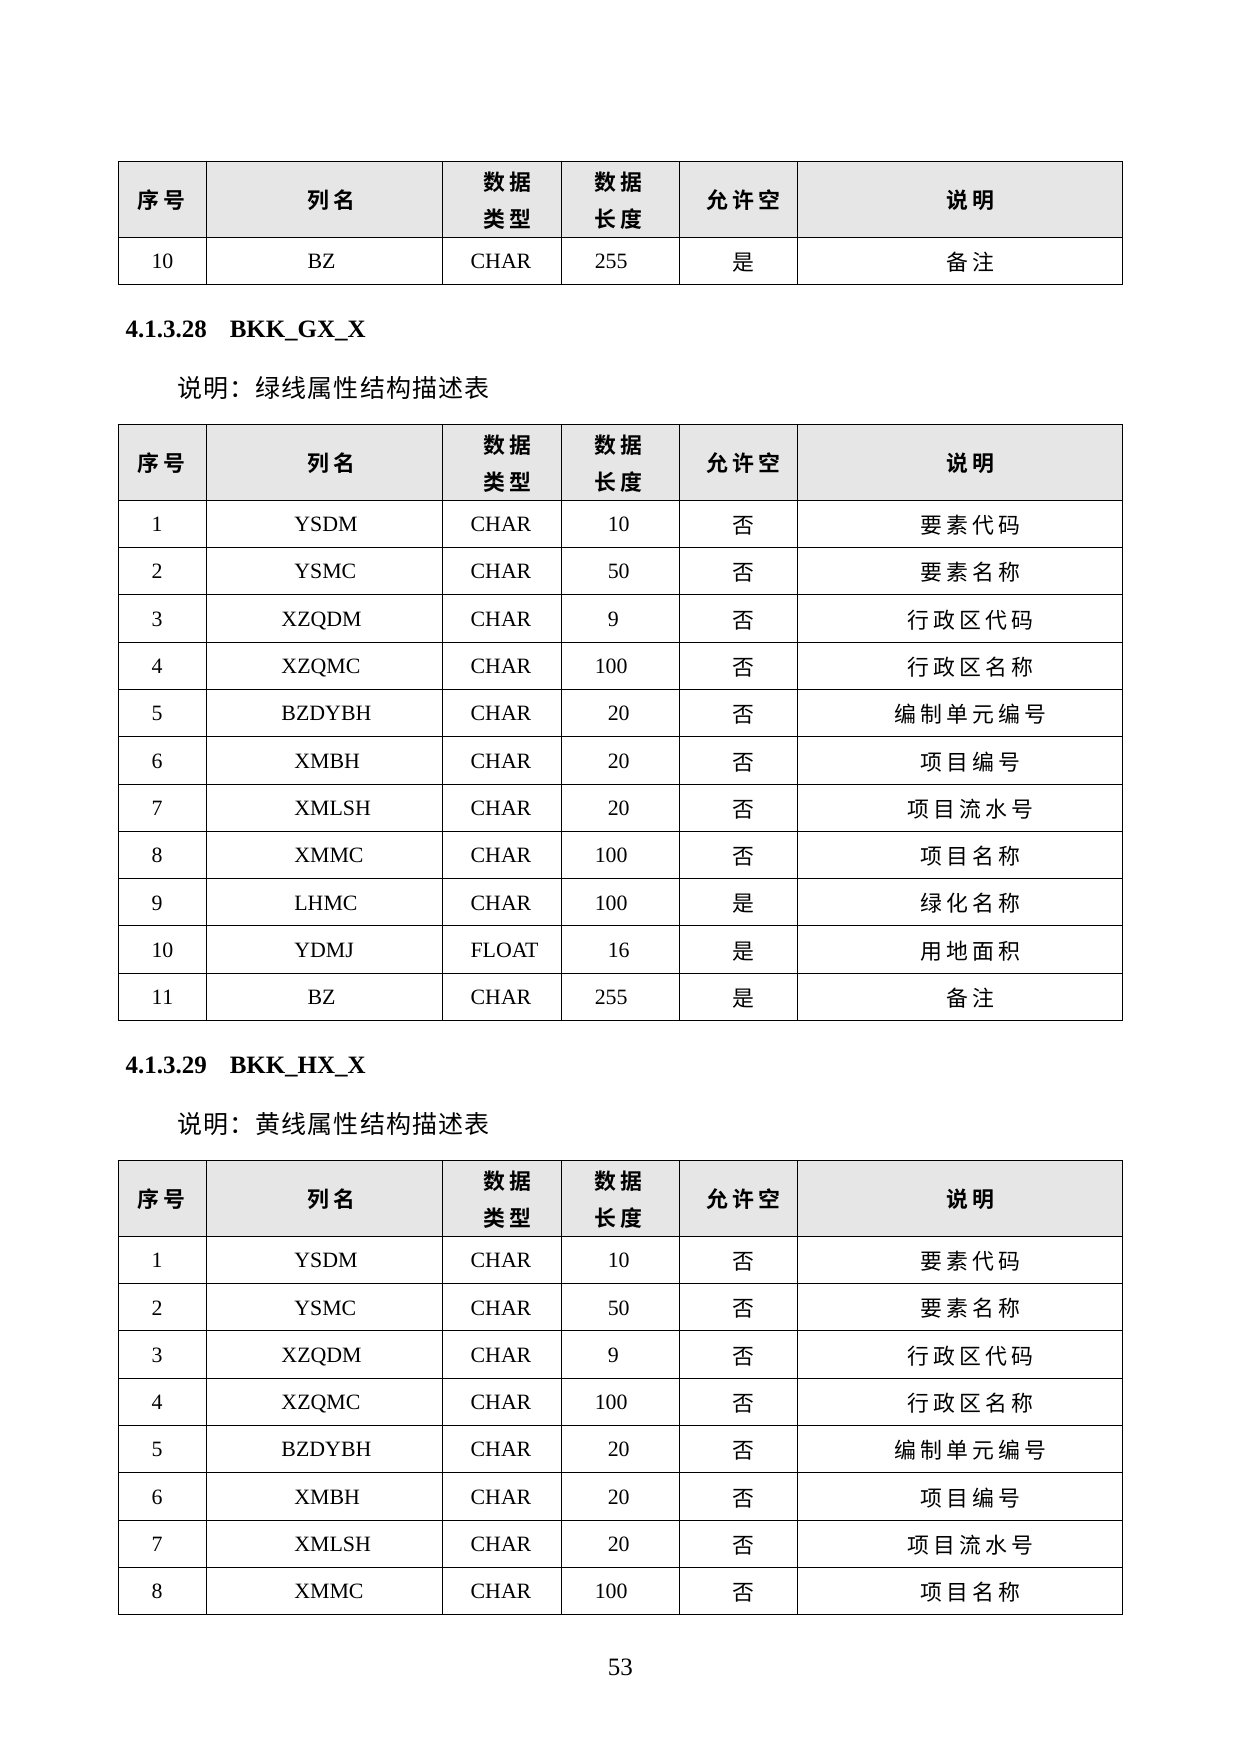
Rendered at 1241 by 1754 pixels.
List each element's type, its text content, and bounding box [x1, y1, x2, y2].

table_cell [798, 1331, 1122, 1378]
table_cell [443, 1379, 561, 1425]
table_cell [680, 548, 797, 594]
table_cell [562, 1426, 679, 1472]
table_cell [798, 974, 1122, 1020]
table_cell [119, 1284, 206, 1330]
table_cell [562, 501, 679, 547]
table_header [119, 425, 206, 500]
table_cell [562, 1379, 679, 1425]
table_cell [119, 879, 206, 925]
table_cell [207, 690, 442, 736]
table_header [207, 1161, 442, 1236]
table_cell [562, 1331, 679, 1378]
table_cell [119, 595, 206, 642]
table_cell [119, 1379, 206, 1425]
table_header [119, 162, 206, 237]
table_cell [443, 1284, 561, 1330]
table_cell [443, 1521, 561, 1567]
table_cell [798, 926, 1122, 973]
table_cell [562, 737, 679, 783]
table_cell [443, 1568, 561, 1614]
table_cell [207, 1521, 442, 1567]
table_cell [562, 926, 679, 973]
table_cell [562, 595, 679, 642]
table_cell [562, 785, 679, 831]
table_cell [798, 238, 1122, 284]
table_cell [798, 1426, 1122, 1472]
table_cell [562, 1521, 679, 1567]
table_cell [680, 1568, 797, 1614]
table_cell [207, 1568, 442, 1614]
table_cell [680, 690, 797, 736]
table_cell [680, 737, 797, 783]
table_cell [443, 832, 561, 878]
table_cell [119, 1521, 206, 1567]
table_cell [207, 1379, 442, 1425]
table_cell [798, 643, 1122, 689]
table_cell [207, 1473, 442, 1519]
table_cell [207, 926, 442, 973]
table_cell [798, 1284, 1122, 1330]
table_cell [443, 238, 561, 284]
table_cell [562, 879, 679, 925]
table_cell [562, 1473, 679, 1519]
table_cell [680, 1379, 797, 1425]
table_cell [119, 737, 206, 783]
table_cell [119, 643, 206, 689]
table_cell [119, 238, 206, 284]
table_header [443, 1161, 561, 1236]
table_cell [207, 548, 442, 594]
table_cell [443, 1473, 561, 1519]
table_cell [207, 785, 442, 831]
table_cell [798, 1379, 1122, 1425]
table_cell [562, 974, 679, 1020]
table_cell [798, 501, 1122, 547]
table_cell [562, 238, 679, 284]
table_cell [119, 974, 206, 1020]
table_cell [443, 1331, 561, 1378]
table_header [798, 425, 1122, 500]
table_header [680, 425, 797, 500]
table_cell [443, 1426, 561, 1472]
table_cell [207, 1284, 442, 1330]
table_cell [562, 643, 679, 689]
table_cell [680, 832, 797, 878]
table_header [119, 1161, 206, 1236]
subtitle BKK_HX_X [125, 1046, 1115, 1083]
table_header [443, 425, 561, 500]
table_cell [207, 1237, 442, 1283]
text 说明：黄线属性结构描述表 [125, 1104, 1115, 1142]
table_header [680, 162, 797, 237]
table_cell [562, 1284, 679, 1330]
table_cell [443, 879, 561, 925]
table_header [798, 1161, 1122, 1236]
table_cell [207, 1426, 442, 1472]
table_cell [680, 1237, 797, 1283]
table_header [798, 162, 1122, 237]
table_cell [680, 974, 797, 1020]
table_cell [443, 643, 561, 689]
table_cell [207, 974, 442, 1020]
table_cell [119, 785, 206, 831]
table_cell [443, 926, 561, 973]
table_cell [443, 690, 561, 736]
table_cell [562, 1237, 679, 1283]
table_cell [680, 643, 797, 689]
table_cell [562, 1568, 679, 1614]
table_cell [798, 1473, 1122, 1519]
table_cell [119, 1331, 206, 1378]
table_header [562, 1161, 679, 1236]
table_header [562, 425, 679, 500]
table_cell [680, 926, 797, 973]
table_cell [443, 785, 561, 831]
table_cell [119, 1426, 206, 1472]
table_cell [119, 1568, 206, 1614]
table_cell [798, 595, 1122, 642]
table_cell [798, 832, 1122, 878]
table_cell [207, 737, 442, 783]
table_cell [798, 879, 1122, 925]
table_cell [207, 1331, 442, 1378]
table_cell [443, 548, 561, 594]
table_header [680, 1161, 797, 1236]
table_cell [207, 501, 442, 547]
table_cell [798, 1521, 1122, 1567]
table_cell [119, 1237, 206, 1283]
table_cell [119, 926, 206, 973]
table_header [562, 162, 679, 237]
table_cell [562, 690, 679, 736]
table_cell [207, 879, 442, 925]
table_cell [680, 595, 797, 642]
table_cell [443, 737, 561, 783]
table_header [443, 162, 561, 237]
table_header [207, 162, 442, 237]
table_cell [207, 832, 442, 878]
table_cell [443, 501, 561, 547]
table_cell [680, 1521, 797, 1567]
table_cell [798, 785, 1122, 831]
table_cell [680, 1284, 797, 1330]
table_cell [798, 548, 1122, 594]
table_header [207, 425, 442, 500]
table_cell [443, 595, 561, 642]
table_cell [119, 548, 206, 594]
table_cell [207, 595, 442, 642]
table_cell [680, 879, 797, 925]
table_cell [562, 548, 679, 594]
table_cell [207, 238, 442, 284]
subtitle BKK_GX_X [125, 310, 1115, 347]
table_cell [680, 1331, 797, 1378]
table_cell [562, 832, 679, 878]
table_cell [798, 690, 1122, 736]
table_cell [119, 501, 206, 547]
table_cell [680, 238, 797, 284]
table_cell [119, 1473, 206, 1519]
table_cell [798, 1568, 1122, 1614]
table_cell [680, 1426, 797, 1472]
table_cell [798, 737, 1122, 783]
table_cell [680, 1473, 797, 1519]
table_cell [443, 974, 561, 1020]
text 说明：绿线属性结构描述表 [125, 368, 1115, 406]
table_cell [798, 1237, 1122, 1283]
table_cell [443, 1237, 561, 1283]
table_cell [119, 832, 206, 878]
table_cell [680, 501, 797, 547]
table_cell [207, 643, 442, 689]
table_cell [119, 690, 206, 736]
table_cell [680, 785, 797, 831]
